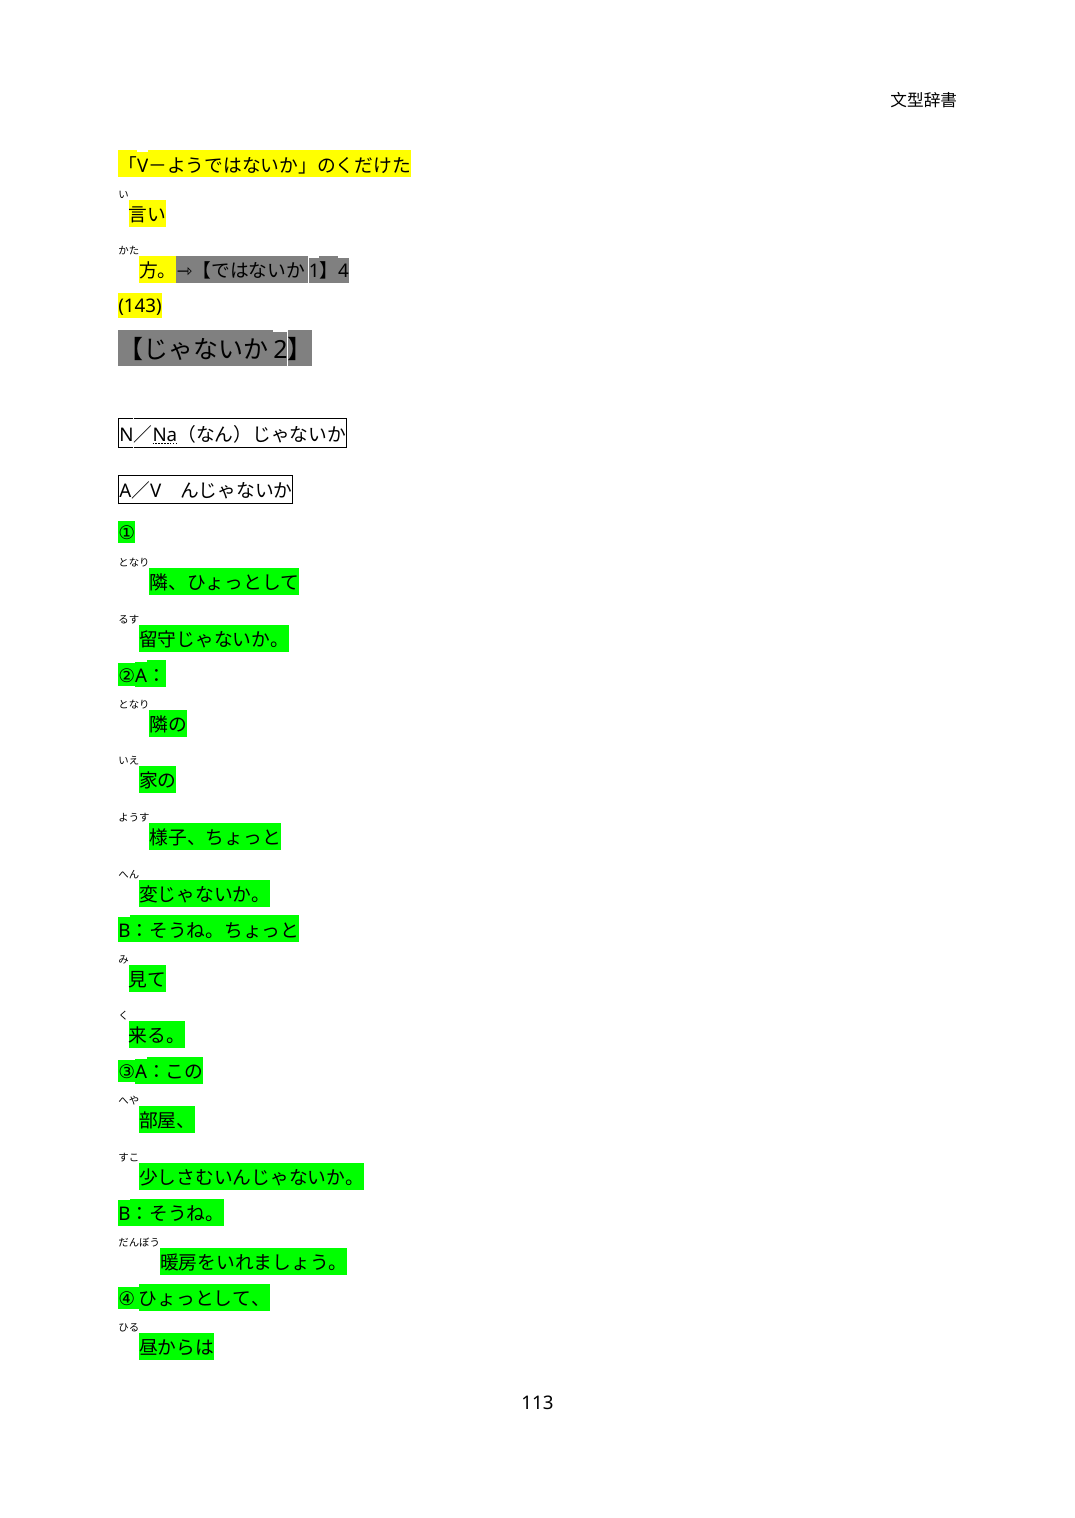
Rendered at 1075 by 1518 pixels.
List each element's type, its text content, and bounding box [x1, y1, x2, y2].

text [118, 376, 957, 1368]
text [118, 150, 957, 320]
subtitle 【じゃないか2】 [118, 320, 957, 376]
